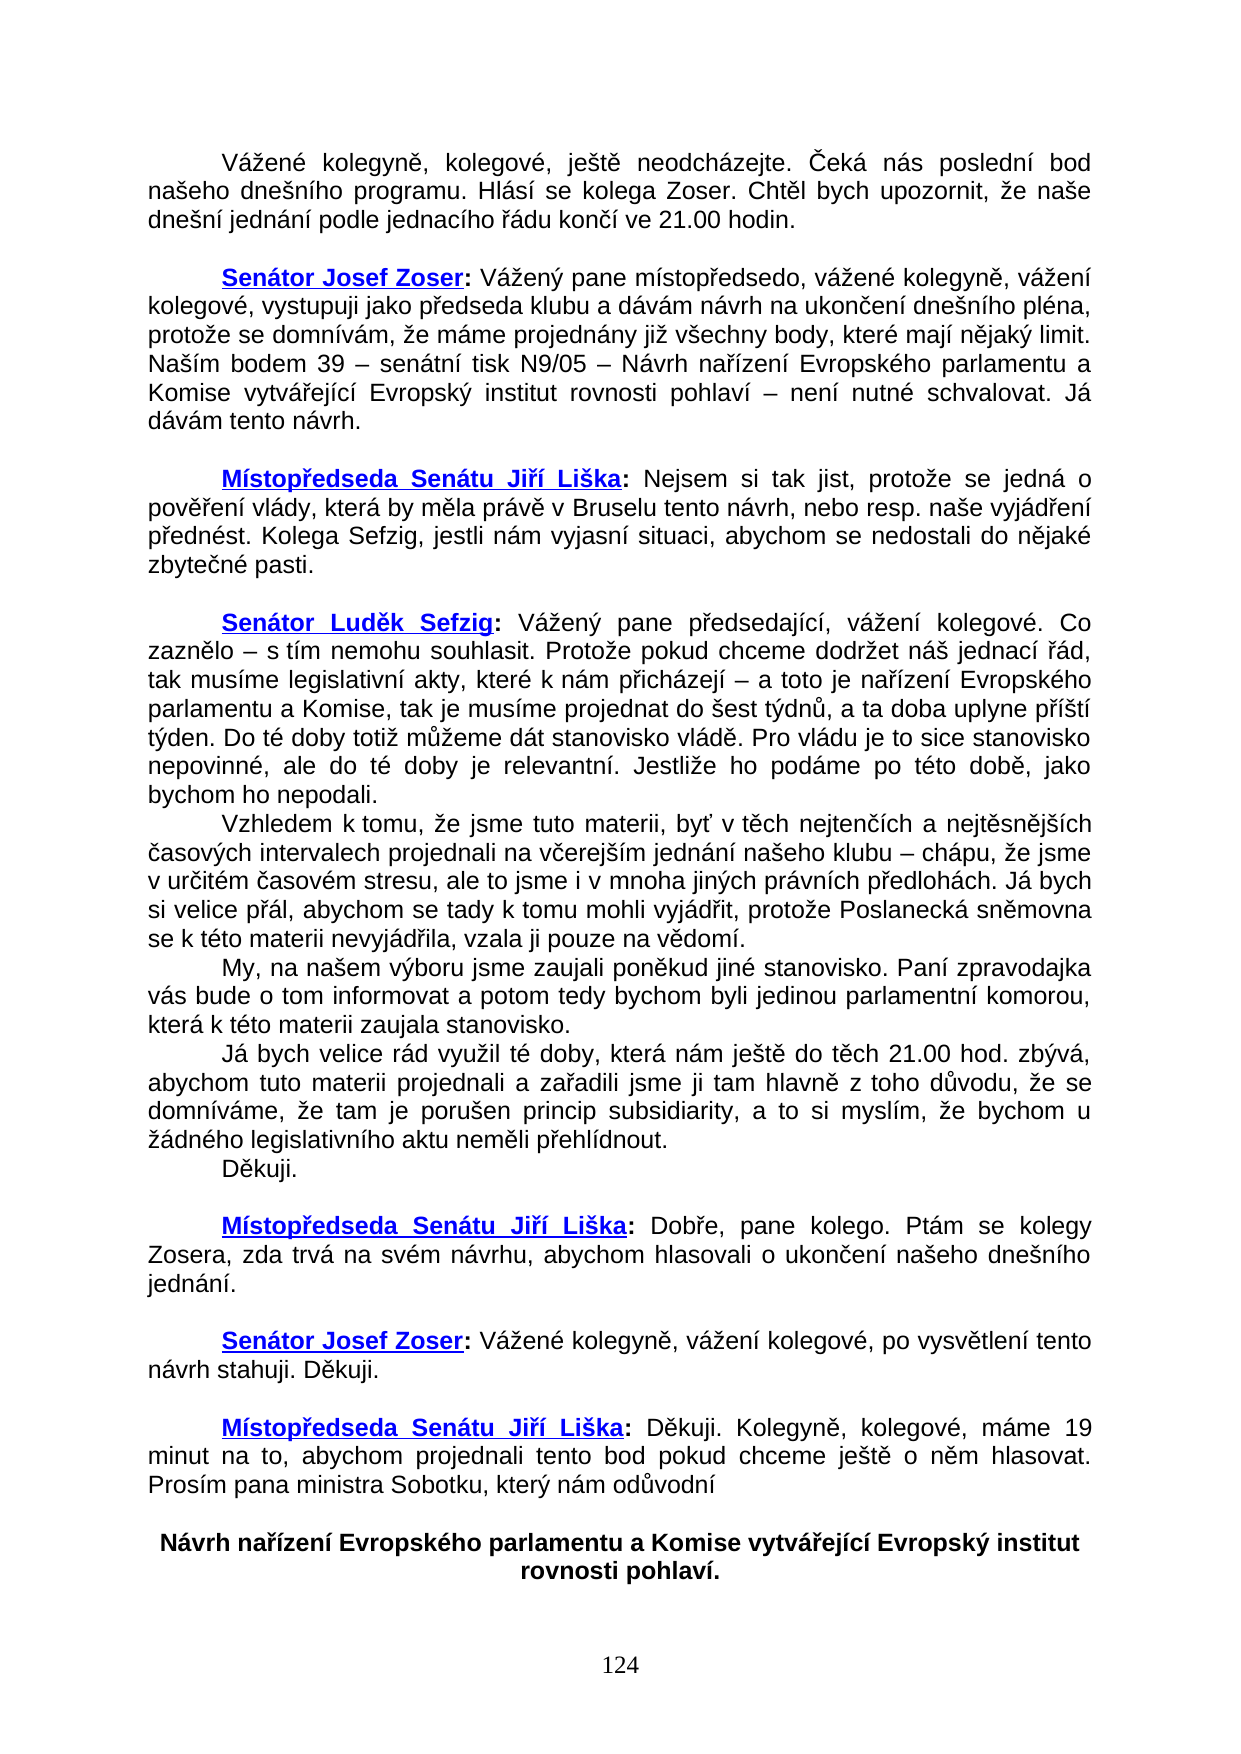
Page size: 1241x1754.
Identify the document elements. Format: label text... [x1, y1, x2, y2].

text Místopředseda Senátu Jiří Liška: Děkuji. Kolegyně, kolegové, máme 19 minut na to, abychom projednali tento bod pokud chceme ještě o něm hlasovat. Prosím pana ministra Sobotku, který nám odůvodní [148, 1413, 1093, 1499]
text Senátor Luděk Sefzig: Vážený pane předsedající, vážení kolegové. Co zaznělo – s tím nemohu souhlasit. Protože pokud chceme dodržet náš jednací řád, tak musíme legislativní akty, které k nám přicházejí – a toto je nařízení Evropského parlamentu a Komise, tak je musíme projednat do šest týdnů, a ta doba uplyne příští týden. Do té doby totiž můžeme dát stanovisko vládě. Pro vládu je to sice stanovisko nepovinné, ale do té doby je relevantní. Jestliže ho podáme po této době, jako bychom ho nepodali. [148, 608, 1093, 809]
text Místopředseda Senátu Jiří Liška: Dobře, pane kolego. Ptám se kolegy Zosera, zda trvá na svém návrhu, abychom hlasovali o ukončení našeho dnešního jednání. [148, 1211, 1093, 1298]
text Vážené kolegyně, kolegové, ještě neodcházejte. Čeká nás poslední bod našeho dnešního programu. Hlásí se kolega Zoser. Chtěl bych upozornit, že naše dnešní jednání podle jednacího řádu končí ve 21.00 hodin. [148, 148, 1093, 234]
text Já bych velice rád využil té doby, která nám ještě do těch 21.00 hod. zbývá, abychom tuto materii projednali a zařadili jsme ji tam hlavně z toho důvodu, že se domníváme, že tam je porušen princip subsidiarity, a to si myslím, že bychom u žádného legislativního aktu neměli přehlídnout. [148, 1039, 1093, 1154]
text Senátor Josef Zoser: Vážené kolegyně, vážení kolegové, po vysvětlení tento návrh stahuji. Děkuji. [148, 1326, 1093, 1384]
text My, na našem výboru jsme zaujali poněkud jiné stanovisko. Paní zpravodajka vás bude o tom informovat a potom tedy bychom byli jedinou parlamentní komorou, která k této materii zaujala stanovisko. [148, 953, 1093, 1039]
text Senátor Josef Zoser: Vážený pane místopředsedo, vážené kolegyně, vážení kolegové, vystupuji jako předseda klubu a dávám návrh na ukončení dnešního pléna, protože se domnívám, že máme projednány již všechny body, které mají nějaký limit. Naším bodem 39 – senátní tisk N9/05 – Návrh nařízení Evropského parlamentu a Komise vytvářející Evropský institut rovnosti pohlaví – není nutné schvalovat. Já dávám tento návrh. [148, 263, 1093, 435]
text Děkuji. [148, 1154, 1093, 1183]
text Návrh nařízení Evropského parlamentu a Komise vytvářející Evropský institut rovnosti pohlaví. [148, 1528, 1093, 1585]
text Místopředseda Senátu Jiří Liška: Nejsem si tak jist, protože se jedná o pověření vlády, která by měla právě v Bruselu tento návrh, nebo resp. naše vyjádření přednést. Kolega Sefzig, jestli nám vyjasní situaci, abychom se nedostali do nějaké zbytečné pasti. [148, 464, 1093, 579]
text Vzhledem k tomu, že jsme tuto materii, byť v těch nejtenčích a nejtěsnějších časových intervalech projednali na včerejším jednání našeho klubu – chápu, že jsme v určitém časovém stresu, ale to jsme i v mnoha jiných právních předlohách. Já bych si velice přál, abychom se tady k tomu mohli vyjádřit, protože Poslanecká sněmovna se k této materii nevyjádřila, vzala ji pouze na vědomí. [148, 809, 1093, 953]
